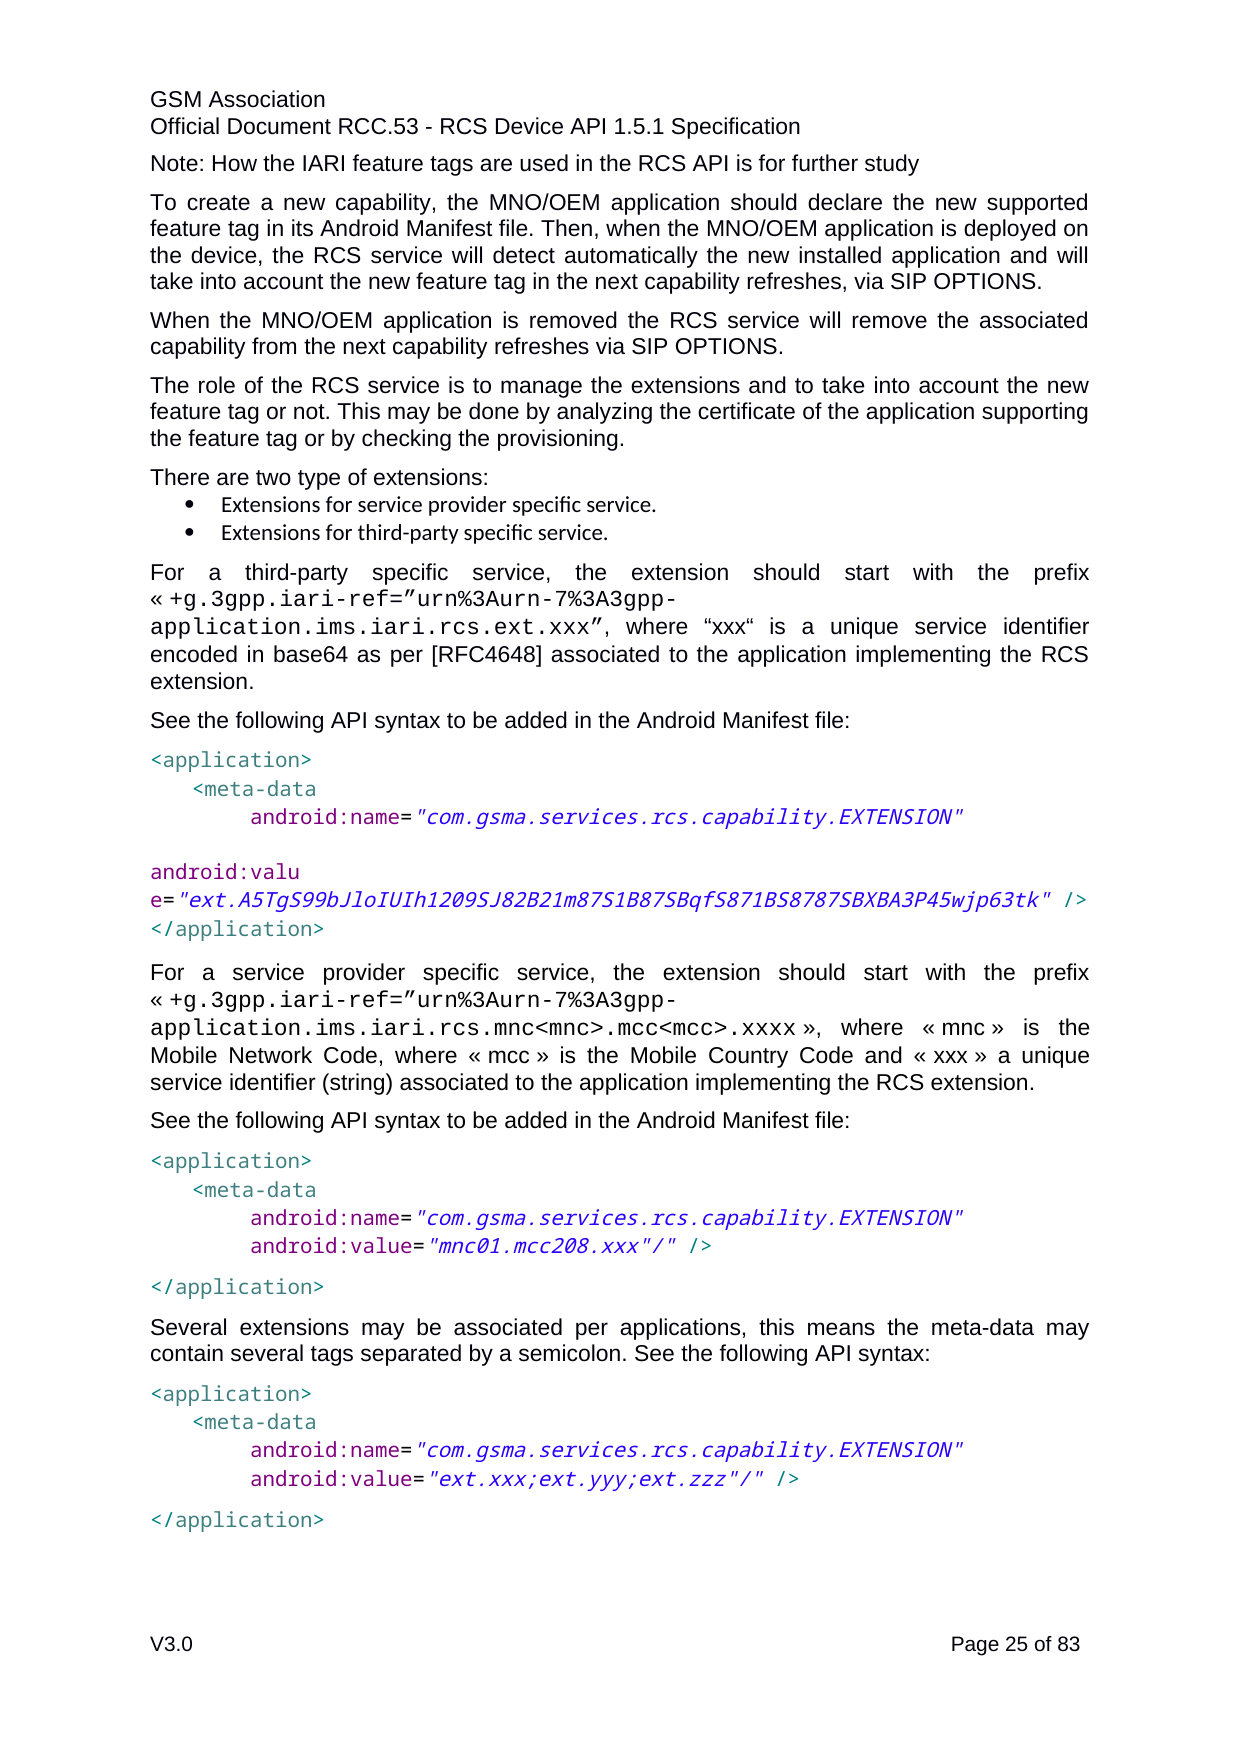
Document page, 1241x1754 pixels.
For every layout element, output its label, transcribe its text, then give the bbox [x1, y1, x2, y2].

text <meta-data [150, 774, 1090, 802]
text For a service provider specific service, the extension should start with the prefix « +g.3gpp.iari-ref=”urn%3Aurn-7%3A3gpp-application.ims.iari.rcs.mnc<mnc>.mcc<mcc>.xxxx », where « mnc » is the Mobile Network Code, where « mcc » is the Mobile Country Code and « xxx » a unique service identifier (string) associated to the application implementing the RCS extension. [150, 959, 1090, 1095]
text </application> [150, 914, 1090, 942]
list Extensions for third-party specific service. [185, 518, 1090, 546]
text </application> [150, 1272, 1090, 1301]
text For a third-party specific service, the extension should start with the prefix « +g.3gpp.iari-ref=”urn%3Aurn-7%3A3gpp-application.ims.iari.rcs.ext.xxx”, where “xxx“ is a unique service identifier encoded in base64 as per [RFC4648] associated to the application implementing the RCS extension. [150, 558, 1090, 694]
text android:value="ext.A5TgS99bJloIUIh1209SJ82B21m87S1B87SBqfS871BS8787SBXBA3P45wjp63tk" /> [150, 831, 1090, 914]
text android:name="com.gsma.services.rcs.capability.EXTENSION" [150, 802, 1090, 831]
text There are two type of extensions: [150, 463, 1090, 490]
text <meta-data [150, 1407, 1090, 1436]
text Note: How the IARI feature tags are used in the RCS API is for further study [150, 150, 1090, 176]
text The role of the RCS service is to manage the extensions and to take into account the new feature tag or not. This may be done by analyzing the certificate of the application supporting the feature tag or by checking the provisioning. [150, 372, 1090, 451]
text Several extensions may be associated per applications, this means the meta-data may contain several tags separated by a semicolon. See the following API syntax: [150, 1313, 1090, 1366]
text <application> [150, 1379, 1090, 1407]
text android:name="com.gsma.services.rcs.capability.EXTENSION" [150, 1203, 1090, 1232]
text See the following API syntax to be added in the Android Manifest file: [150, 1107, 1090, 1134]
text android:value="ext.xxx;ext.yyy;ext.zzz"/" /> [150, 1464, 1090, 1492]
text When the MNO/OEM application is removed the RCS service will remove the associated capability from the next capability refreshes via SIP OPTIONS. [150, 307, 1090, 359]
text <meta-data [150, 1175, 1090, 1203]
text android:name="com.gsma.services.rcs.capability.EXTENSION" [150, 1436, 1090, 1464]
text </application> [150, 1505, 1090, 1533]
text To create a new capability, the MNO/OEM application should declare the new supported feature tag in its Android Manifest file. Then, when the MNO/OEM application is deployed on the device, the RCS service will detect automatically the new installed application and will take into account the new feature tag in the next capability refreshes, via SIP OPTIONS. [150, 189, 1090, 294]
text android:value="mnc01.mcc208.xxx"/" /> [150, 1232, 1090, 1260]
text <application> [150, 746, 1090, 774]
text <application> [150, 1146, 1090, 1175]
list Extensions for service provider specific service. [185, 490, 1090, 518]
text See the following API syntax to be added in the Android Manifest file: [150, 707, 1090, 733]
